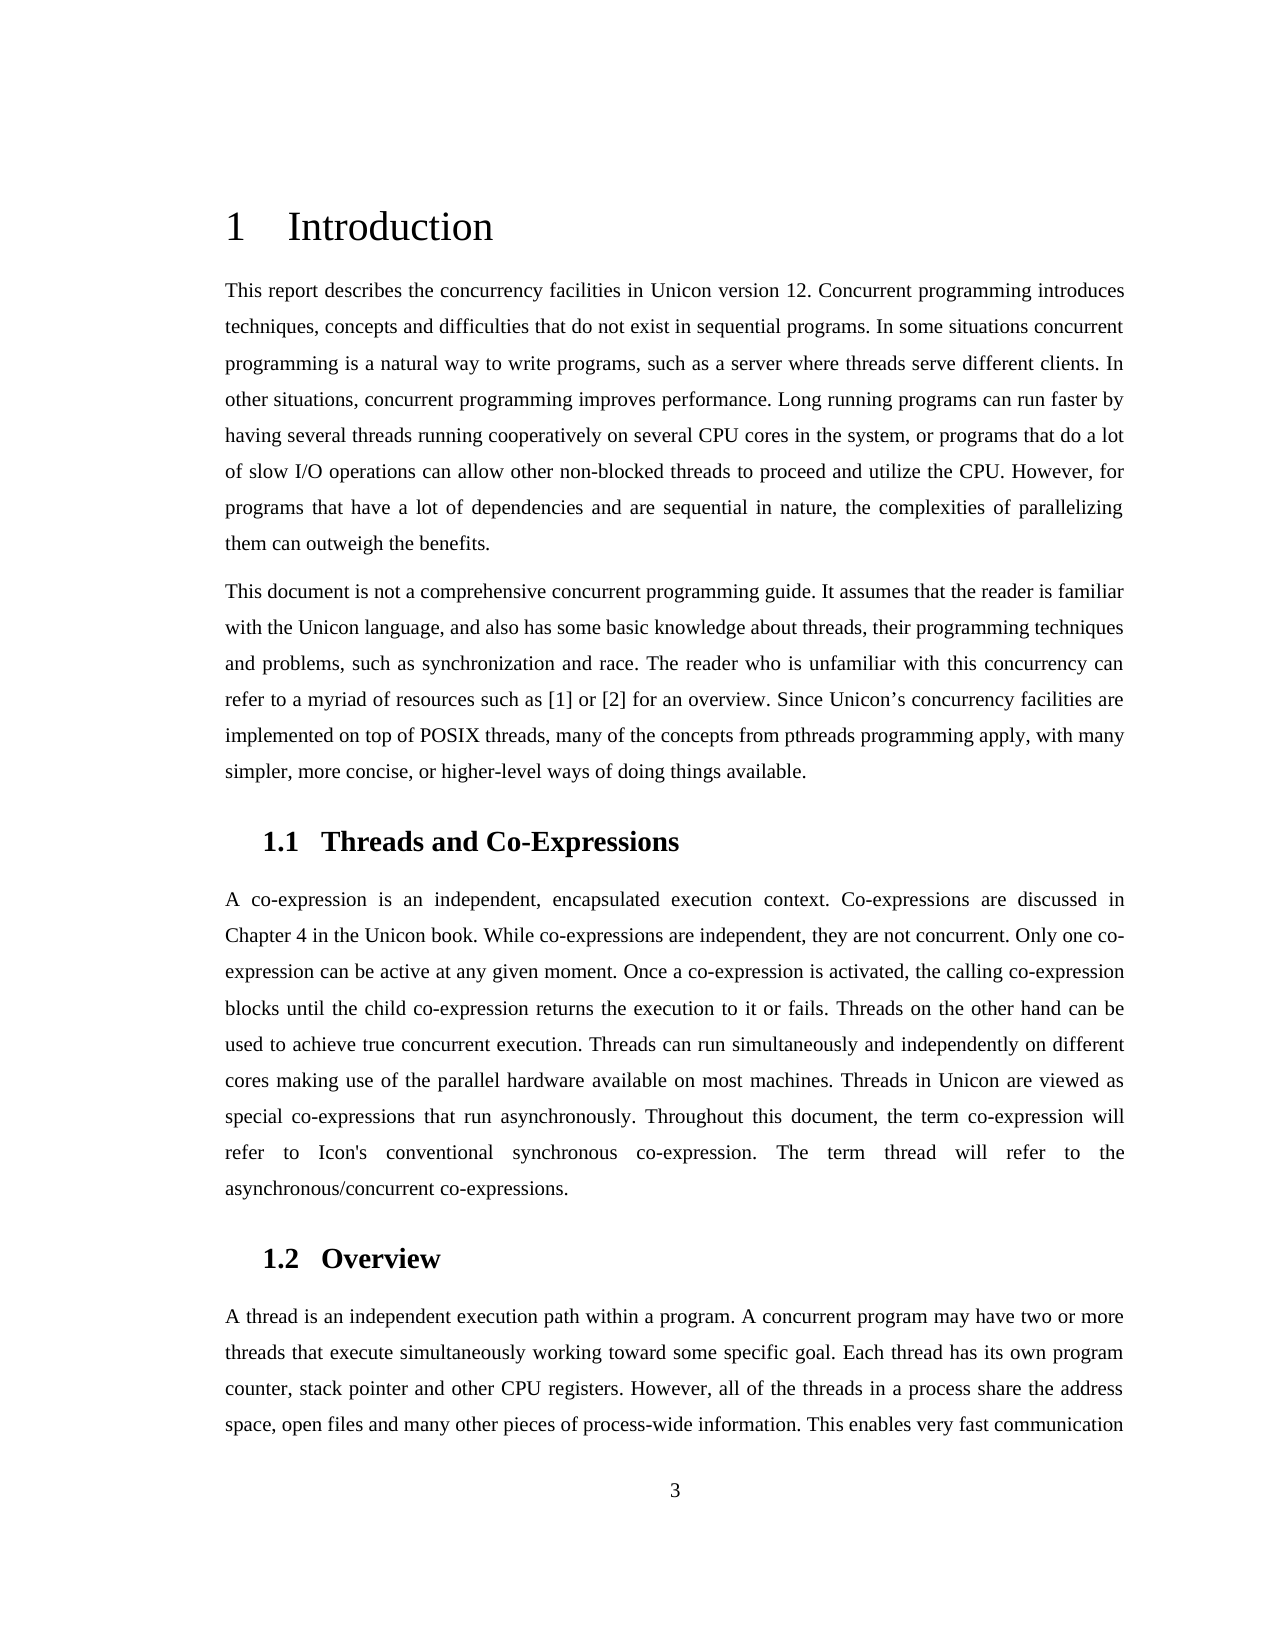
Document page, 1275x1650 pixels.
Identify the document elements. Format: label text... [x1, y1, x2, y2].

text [225, 1303, 1125, 1436]
subtitle Introduction [225, 201, 1125, 249]
text This report describes the concurrency facilities in Unicon version 12. Concurrent programming introduces techniques, concepts and difficulties that do not exist in sequential programs. In some situations concurrent programming is a natural way to write programs, such as a server where threads serve different clients. In other situations, concurrent programming improves performance. Long running programs can run faster by having several threads running cooperatively on several CPU cores in the system, or programs that do a lot of slow I/O operations can allow other non-blocked threads to proceed and utilize the CPU. However, for programs that have a lot of dependencies and are sequential in nature, the complexities of parallelizing them can outweigh the benefits. [225, 278, 1125, 555]
subtitle Overview [262, 1241, 1125, 1274]
text A co-expression is an independent, encapsulated execution context. Co-expressions are discussed in Chapter 4 in the Unicon book. While co-expressions are independent, they are not concurrent. Only one co-expression can be active at any given moment. Once a co-expression is activated, the calling co-expression blocks until the child co-expression returns the execution to it or fails. Threads on the other hand can be used to achieve true concurrent execution. Threads can run simultaneously and independently on different cores making use of the parallel hardware available on most machines. Threads in Unicon are viewed as special co-expressions that run asynchronously. Throughout this document, the term co-expression will refer to Icon's conventional synchronous co-expression. The term thread will refer to the asynchronous/concurrent co-expressions. [225, 887, 1125, 1200]
subtitle Threads and Co-Expressions [262, 824, 1125, 858]
text This document is not a comprehensive concurrent programming guide. It assumes that the reader is familiar with the Unicon language, and also has some basic knowledge about threads, their programming techniques and problems, such as synchronization and race. The reader who is unfamiliar with this concurrency can refer to a myriad of resources such as [1] or [2] for an overview. Since Unicon’s concurrency facilities are implemented on top of POSIX threads, many of the concepts from pthreads programming apply, with many simpler, more concise, or higher-level ways of doing things available. [225, 579, 1125, 783]
